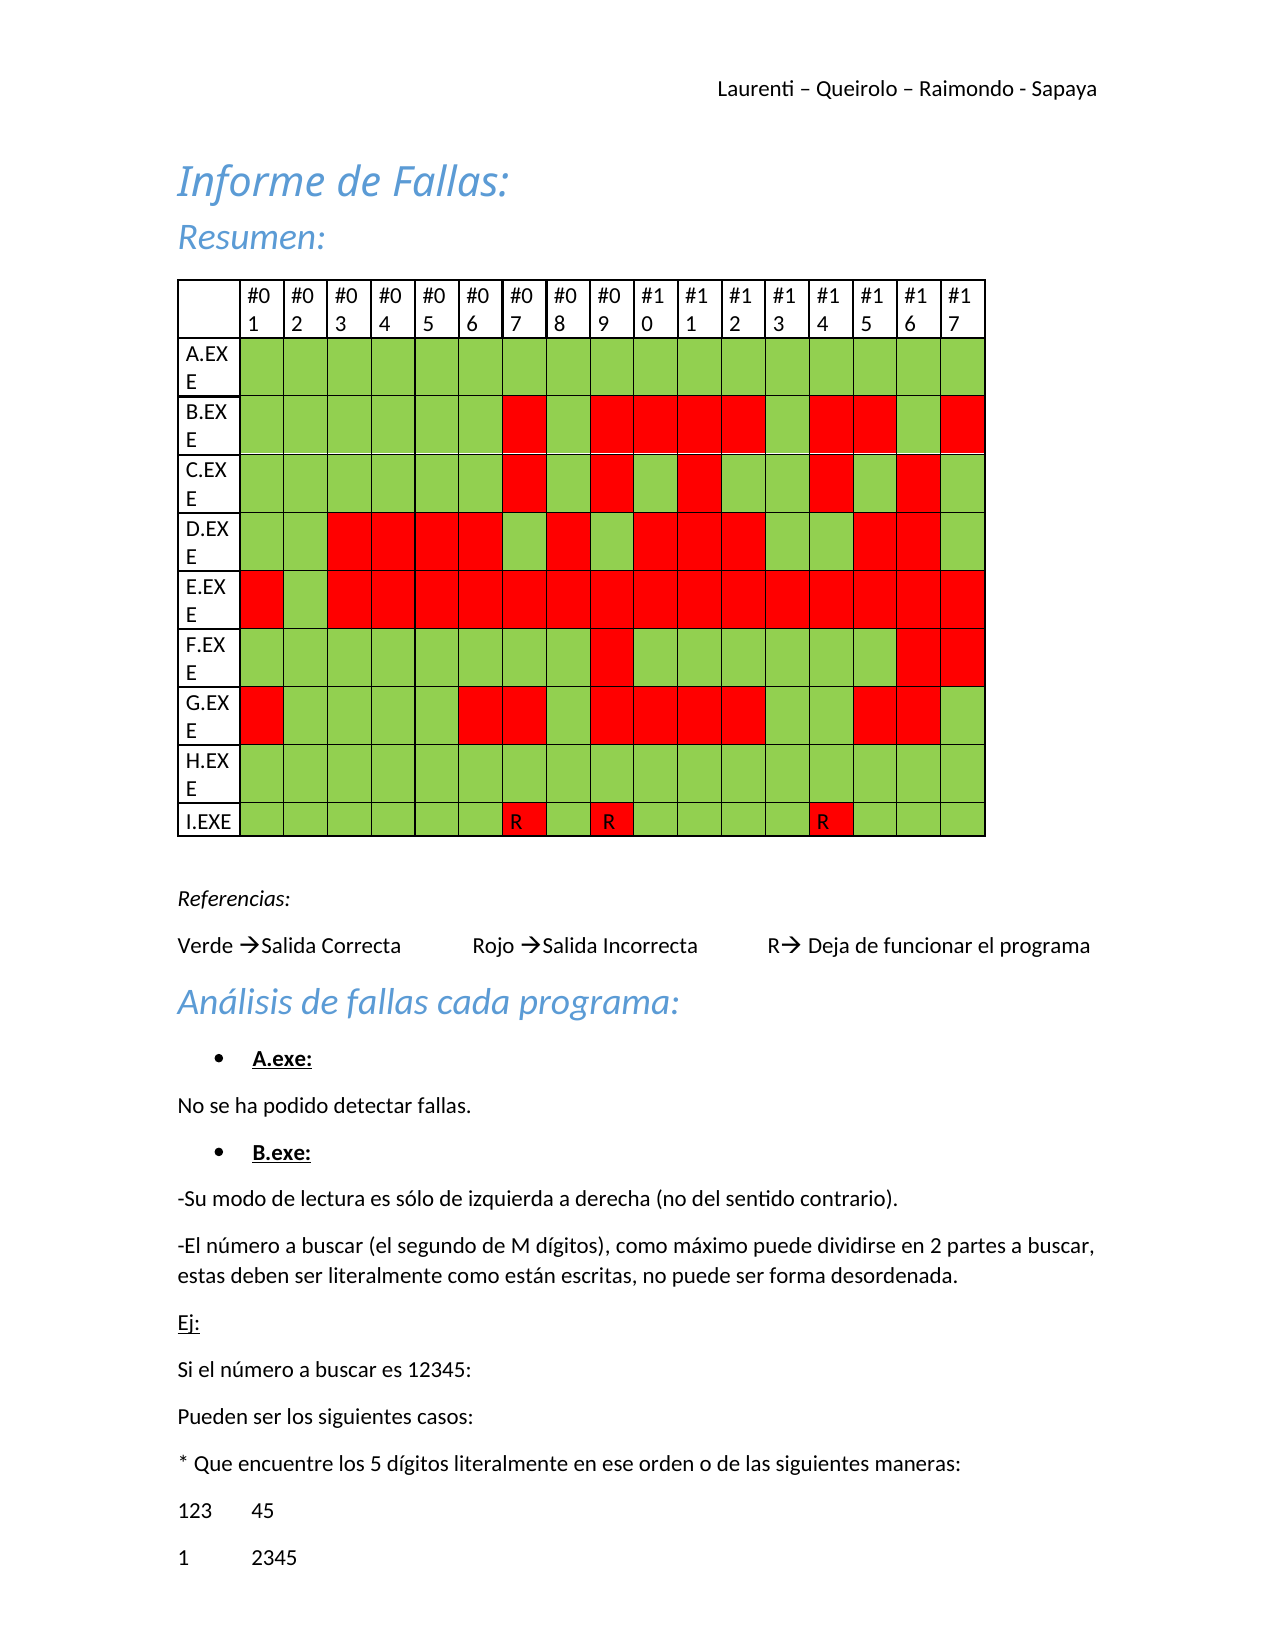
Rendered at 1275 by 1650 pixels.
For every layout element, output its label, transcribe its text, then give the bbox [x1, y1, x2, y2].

table_cell [941, 803, 984, 835]
table_cell [634, 629, 677, 686]
table_cell A.EXE [179, 339, 239, 395]
table_cell [547, 513, 590, 570]
table_cell [766, 571, 809, 628]
table_cell [941, 745, 984, 802]
table_cell B.EXE [179, 398, 239, 453]
table_cell [766, 455, 809, 512]
text 1 2345 [177, 1543, 1098, 1571]
table_cell [416, 513, 458, 570]
text -Su modo de lectura es sólo de izquierda a derecha (no del sentido contrario). [177, 1184, 1098, 1213]
table_cell [941, 513, 984, 570]
table_header #04 [372, 281, 414, 337]
table_cell [547, 571, 590, 628]
table_cell [416, 571, 458, 628]
table_cell [372, 629, 414, 686]
text No se ha podido detectar fallas. [177, 1091, 1098, 1119]
table_cell [503, 629, 546, 686]
table_cell [547, 687, 590, 744]
table_cell [459, 745, 502, 802]
table_cell [241, 396, 283, 453]
table_cell [678, 455, 721, 512]
table_cell [241, 803, 283, 835]
table_cell [810, 513, 853, 570]
table_cell [678, 803, 721, 835]
table_cell [284, 687, 327, 744]
table_cell [547, 455, 590, 512]
table_cell [766, 513, 809, 570]
text Verde Salida Correcta Rojo Salida Incorrecta R Deja de funcionar el programa [177, 931, 1098, 959]
table_cell [328, 745, 371, 802]
table_cell [416, 396, 458, 453]
table_cell [503, 455, 546, 512]
table_cell [284, 396, 327, 453]
table_cell [678, 513, 721, 570]
table_cell [941, 571, 984, 628]
table_cell [459, 396, 502, 453]
table_header #05 [416, 281, 458, 337]
table_cell [854, 455, 896, 512]
table_cell [678, 339, 721, 395]
table_cell I.EXE [179, 804, 239, 835]
table_cell [854, 513, 896, 570]
table_cell [810, 745, 853, 802]
table_header #03 [328, 281, 370, 337]
table_cell C.EXE [179, 456, 239, 512]
table_cell [897, 513, 940, 570]
table_header #17 [942, 281, 984, 337]
table_cell [722, 687, 765, 744]
table_cell [459, 803, 502, 835]
table_cell [941, 339, 984, 395]
table_cell [328, 629, 371, 686]
table_cell [810, 396, 853, 453]
table_cell [284, 803, 327, 835]
table_header #14 [810, 281, 852, 337]
table_cell [678, 396, 721, 453]
table_cell E.EXE [179, 572, 239, 628]
table_cell [634, 455, 677, 512]
table_cell [810, 629, 853, 686]
table_cell [634, 513, 677, 570]
table_cell [897, 455, 940, 512]
table_header #15 [854, 281, 896, 337]
table_cell [416, 803, 458, 835]
table_cell H.EXE [179, 746, 239, 802]
table_cell [416, 339, 458, 395]
table_cell [328, 803, 371, 835]
table_cell [634, 571, 677, 628]
table_cell [722, 629, 765, 686]
table_cell [678, 687, 721, 744]
table_cell [241, 455, 283, 512]
table_cell [284, 339, 327, 395]
table_cell [678, 571, 721, 628]
table_header #13 [766, 281, 808, 337]
table_cell [766, 745, 809, 802]
table_cell [722, 745, 765, 802]
table_cell [678, 745, 721, 802]
table_cell [547, 339, 590, 395]
table_cell [459, 571, 502, 628]
table_cell [328, 513, 371, 570]
table_cell [547, 629, 590, 686]
table_cell [634, 803, 677, 835]
table_cell [810, 687, 853, 744]
table_cell [941, 687, 984, 744]
table_cell [503, 513, 546, 570]
table_cell [810, 571, 853, 628]
table_cell [722, 339, 765, 395]
table_cell [241, 339, 283, 395]
table_cell [416, 455, 458, 512]
table_cell [372, 396, 414, 453]
table_cell [634, 745, 677, 802]
table_cell [634, 687, 677, 744]
table_cell [284, 571, 327, 628]
table_cell [459, 629, 502, 686]
table_cell [722, 396, 765, 453]
table_cell [372, 455, 414, 512]
table_cell [854, 571, 896, 628]
table_cell [810, 339, 853, 395]
table_cell [241, 745, 283, 802]
table_cell [241, 513, 283, 570]
table_cell [241, 571, 283, 628]
table_cell [328, 396, 371, 453]
table_cell [372, 571, 414, 628]
table_cell [328, 571, 371, 628]
table_cell [854, 745, 896, 802]
table_cell [284, 513, 327, 570]
text Análisis de fallas cada programa: [177, 978, 1098, 1024]
table_header #07 [504, 281, 545, 337]
table_cell [634, 339, 677, 395]
table_cell [591, 513, 633, 570]
table_cell [372, 513, 414, 570]
table_cell [241, 687, 283, 744]
table_cell G.EXE [179, 688, 239, 744]
table_cell [372, 339, 414, 395]
table_header #12 [723, 281, 764, 337]
table_cell [372, 803, 414, 835]
text Si el número a buscar es 12345: [177, 1355, 1098, 1383]
table_cell [503, 687, 546, 744]
table_cell [459, 687, 502, 744]
table_cell [722, 571, 765, 628]
table_cell [591, 396, 633, 453]
table_header #02 [285, 281, 326, 337]
text Ej: [177, 1308, 1098, 1337]
table_cell [766, 629, 809, 686]
table_cell [722, 513, 765, 570]
table_header [179, 281, 239, 337]
table_cell [766, 339, 809, 395]
table_cell D.EXE [179, 514, 239, 570]
table_cell [591, 339, 633, 395]
table_cell [372, 687, 414, 744]
table_header #10 [635, 281, 677, 337]
table_cell F.EXE [179, 630, 239, 686]
subtitle Informe de Fallas: [177, 152, 1098, 208]
table_cell [897, 803, 940, 835]
table_cell [722, 455, 765, 512]
table_cell [372, 745, 414, 802]
table_cell [941, 629, 984, 686]
table_cell [897, 687, 940, 744]
table_cell [678, 629, 721, 686]
table_cell [459, 455, 502, 512]
table_header #16 [898, 281, 940, 337]
table_cell [459, 339, 502, 395]
table_cell [328, 455, 371, 512]
table_cell [810, 455, 853, 512]
table_cell [941, 396, 984, 453]
table_cell [416, 629, 458, 686]
table_cell [547, 745, 590, 802]
table_cell [897, 571, 940, 628]
table_cell [941, 455, 984, 512]
table_cell [897, 339, 940, 395]
table_cell [547, 803, 590, 835]
table_cell R [591, 803, 633, 835]
table_cell [897, 629, 940, 686]
table_cell [722, 803, 765, 835]
table_cell [854, 339, 896, 395]
table_cell [416, 745, 458, 802]
table_header #09 [591, 281, 633, 337]
table_header #06 [460, 281, 501, 337]
table_cell [503, 745, 546, 802]
table_cell [854, 629, 896, 686]
table_cell [766, 803, 809, 835]
table_cell [591, 571, 633, 628]
list A.exe: [215, 1044, 1098, 1072]
table_cell [591, 455, 633, 512]
table_cell [503, 571, 546, 628]
table_cell [503, 339, 546, 395]
table_cell [416, 687, 458, 744]
text -El número a buscar (el segundo de M dígitos), como máximo puede dividirse en 2 partes a buscar, estas deben ser literalmente como están escritas, no puede ser forma desordenada. [177, 1231, 1098, 1290]
table_cell [284, 745, 327, 802]
table_cell [634, 396, 677, 453]
table_cell [591, 745, 633, 802]
text 123 45 [177, 1496, 1098, 1524]
table_cell [766, 687, 809, 744]
table_cell [459, 513, 502, 570]
table_cell [766, 396, 809, 453]
table_header #08 [548, 281, 589, 337]
table_cell [897, 396, 940, 453]
table_cell [547, 396, 590, 453]
table_cell [591, 687, 633, 744]
table_cell [328, 339, 371, 395]
table_cell [328, 687, 371, 744]
text Referencias: [177, 884, 1098, 912]
table_cell [854, 687, 896, 744]
table_cell [503, 396, 546, 453]
table_cell [591, 629, 633, 686]
list B.exe: [215, 1138, 1098, 1166]
table_cell [897, 745, 940, 802]
table_cell R [810, 803, 853, 835]
table_cell [854, 803, 896, 835]
text * Que encuentre los 5 dígitos literalmente en ese orden o de las siguientes maneras: [177, 1449, 1098, 1477]
text Pueden ser los siguientes casos: [177, 1402, 1098, 1430]
table_cell [241, 629, 283, 686]
text Resumen: [177, 213, 1098, 259]
table_cell R [503, 803, 546, 835]
table_cell [854, 396, 896, 453]
table_cell [284, 455, 327, 512]
table_header #11 [679, 281, 721, 337]
table_cell [284, 629, 327, 686]
table_header #01 [241, 281, 283, 337]
